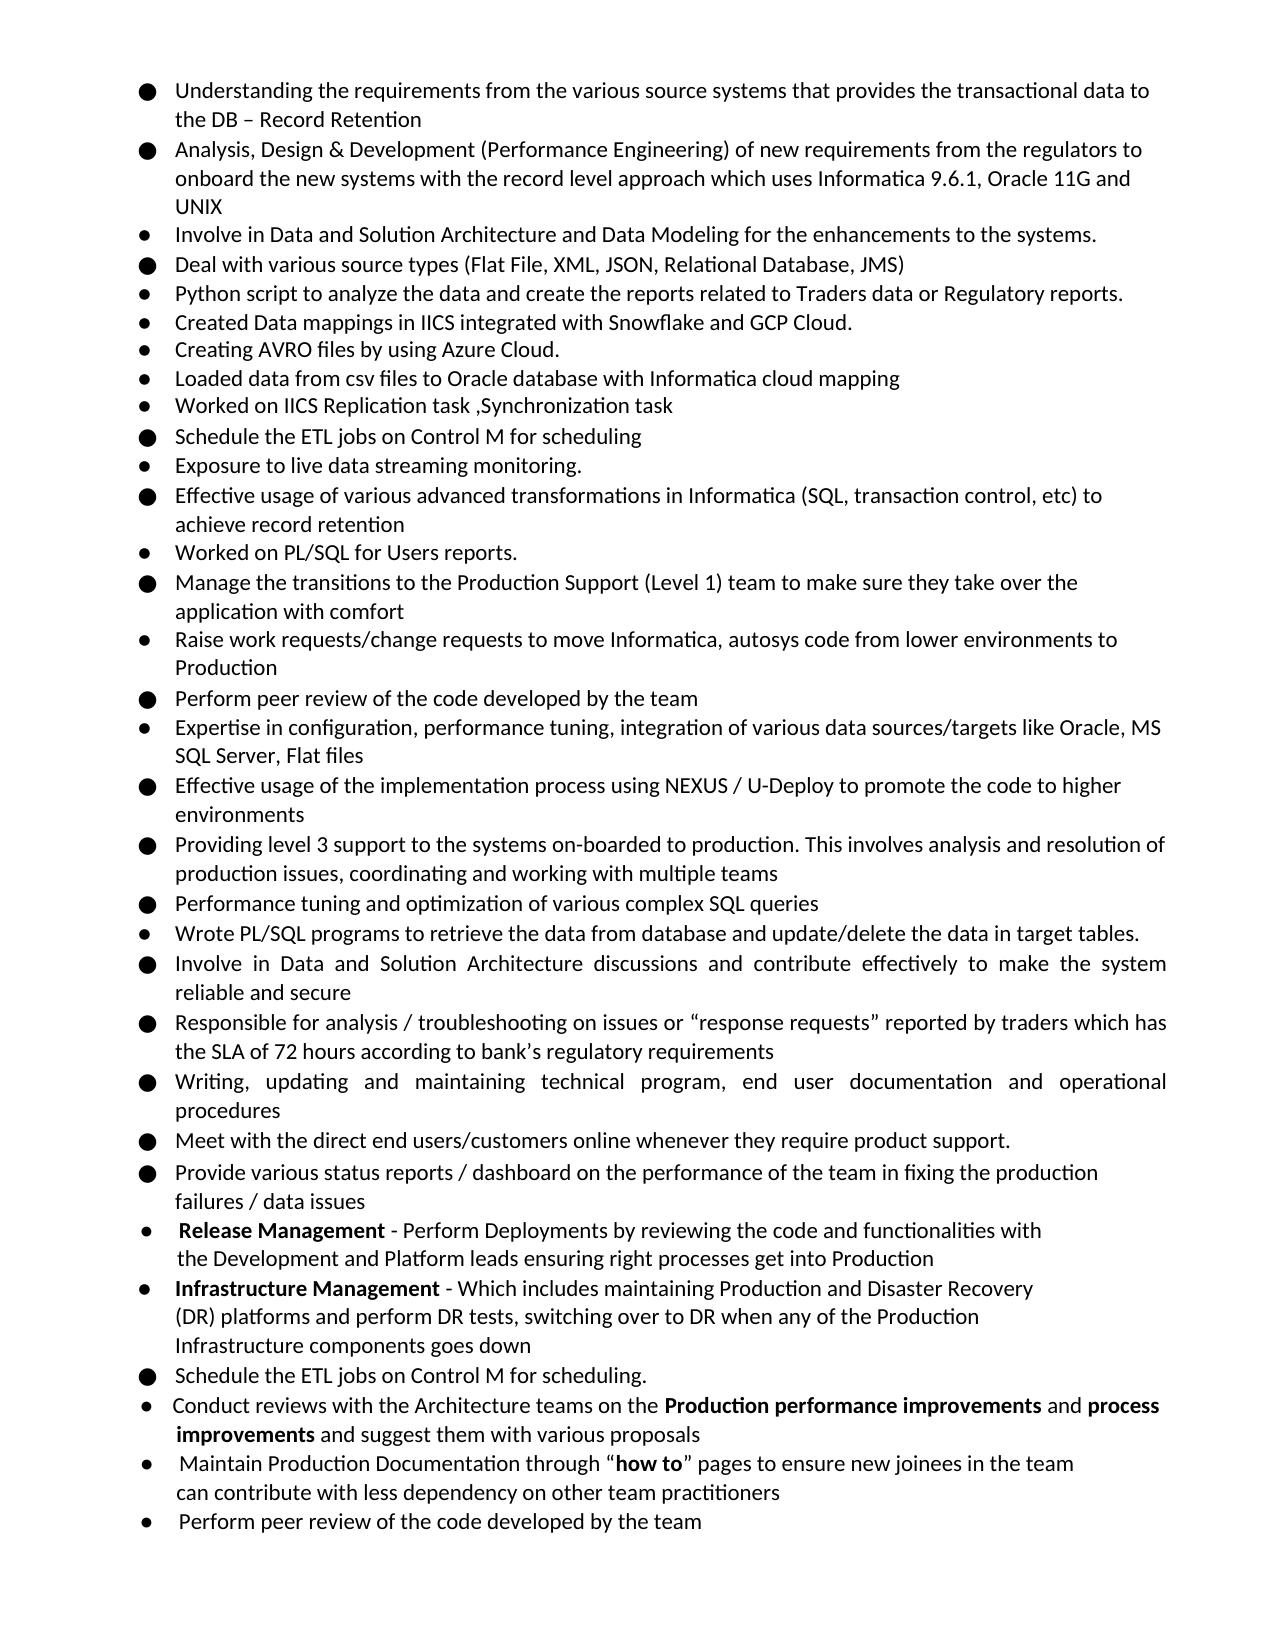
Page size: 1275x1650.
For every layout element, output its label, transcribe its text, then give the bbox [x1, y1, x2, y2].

list Schedule the ETL jobs on Control M for scheduling. [137, 1359, 1168, 1391]
list Effective usage of various advanced transformations in Informatica (SQL, transaction control, etc) to achieve record retention [137, 479, 1168, 538]
list Expertise in configuration, performance tuning, integration of various data sources/targets like Oracle, MS SQL Server, Flat files [137, 713, 1168, 769]
list Involve in Data and Solution Architecture discussions and contribute effectively to make the system reliable and secure [137, 947, 1168, 1006]
text ● Release Management - Perform Deployments by reviewing the code and functionalities with the Development and Platform leads ensuring right processes get into Production [139, 1216, 1076, 1272]
list Wrote PL/SQL programs to retrieve the data from database and update/delete the data in target tables. [137, 919, 1168, 947]
list Writing, updating and maintaining technical program, end user documentation and operational procedures [137, 1065, 1168, 1124]
list Infrastructure Management - Which includes maintaining Production and Disaster Recovery (DR) platforms and perform DR tests, switching over to DR when any of the Production Infrastructure components goes down [137, 1274, 1076, 1359]
text ● Perform peer review of the code developed by the team [139, 1507, 1168, 1535]
list Provide various status reports / dashboard on the performance of the team in fixing the production failures / data issues [137, 1156, 1168, 1215]
list Schedule the ETL jobs on Control M for scheduling [137, 420, 1168, 451]
list Performance tuning and optimization of various complex SQL queries [137, 887, 1168, 919]
list Analysis, Design & Development (Performance Engineering) of new requirements from the regulators to onboard the new systems with the record level approach which uses Informatica 9.6.1, Oracle 11G and UNIX [137, 133, 1168, 220]
list Effective usage of the implementation process using NEXUS / U-Deploy to promote the code to higher environments [137, 769, 1168, 828]
list Deal with various source types (Flat File, XML, JSON, Relational Database, JMS) [137, 248, 1168, 279]
list Involve in Data and Solution Architecture and Data Modeling for the enhancements to the systems. [137, 220, 1168, 248]
list Manage the transitions to the Production Support (Level 1) team to make sure they take over the application with comfort [137, 566, 1168, 626]
list Responsible for analysis / troubleshooting on issues or “response requests” reported by traders which has the SLA of 72 hours according to bank’s regulatory requirements [137, 1006, 1168, 1065]
list Worked on PL/SQL for Users reports. [137, 538, 1168, 566]
list Loaded data from csv files to Oracle database with Informatica cloud mapping [137, 364, 1168, 392]
list Creating AVRO files by using Azure Cloud. [137, 336, 1168, 364]
list Python script to analyze the data and create the reports related to Traders data or Regulatory reports. [137, 279, 1168, 308]
list Raise work requests/change requests to move Informatica, autosys code from lower environments to Production [137, 626, 1168, 682]
list Meet with the direct end users/customers online whenever they require product support. [137, 1124, 1168, 1156]
list Worked on IICS Replication task ,Synchronization task [137, 392, 1168, 420]
list Created Data mappings in IICS integrated with Snowflake and GCP Cloud. [137, 308, 1168, 336]
list Understanding the requirements from the various source systems that provides the transactional data to the DB – Record Retention [137, 74, 1168, 133]
list Perform peer review of the code developed by the team [137, 682, 1168, 713]
list Providing level 3 support to the systems on-boarded to production. This involves analysis and resolution of production issues, coordinating and working with multiple teams [137, 828, 1168, 887]
text ● Conduct reviews with the Architecture teams on the Production performance improvements and process improvements and suggest them with various proposals [139, 1391, 1161, 1448]
list Exposure to live data streaming monitoring. [137, 451, 1168, 479]
text ● Maintain Production Documentation through “how to” pages to ensure new joinees in the team can contribute with less dependency on other team practitioners [139, 1449, 1109, 1506]
